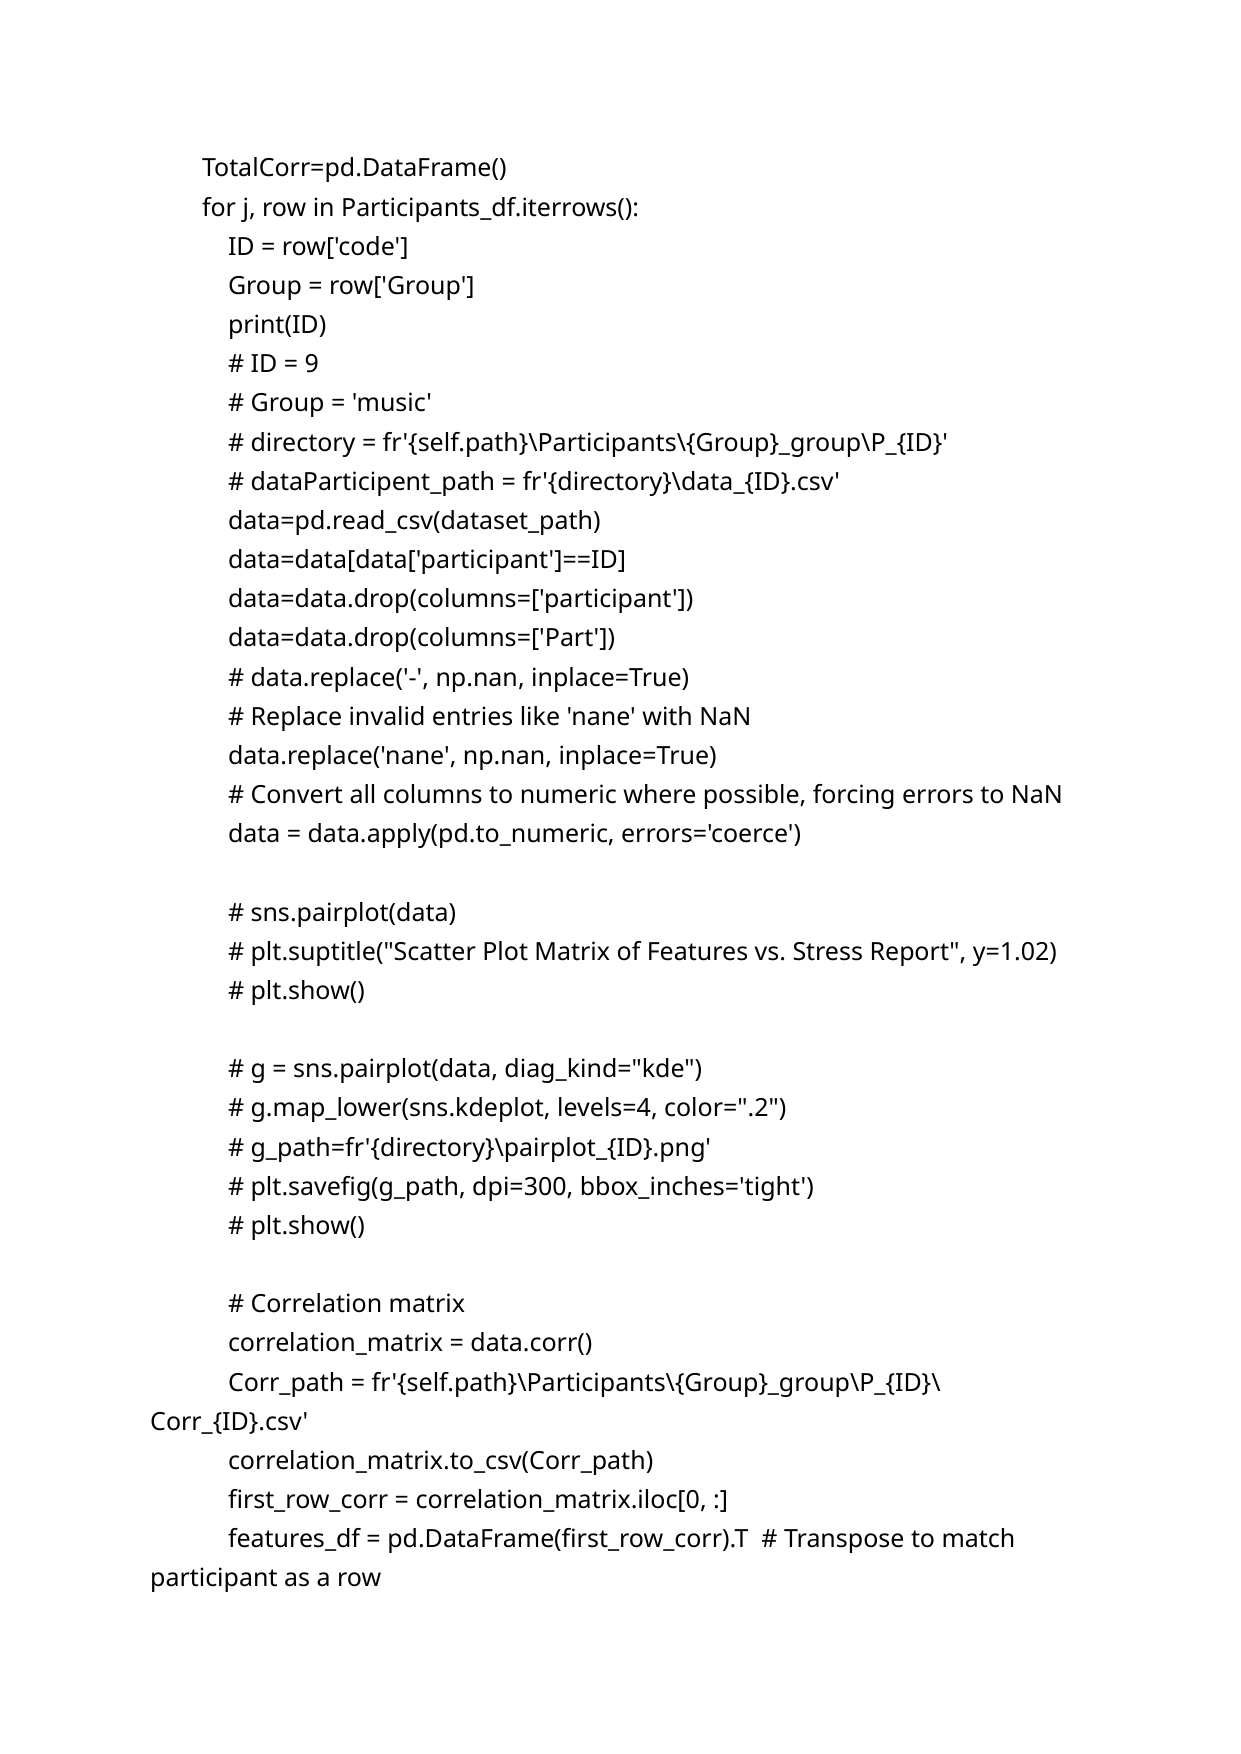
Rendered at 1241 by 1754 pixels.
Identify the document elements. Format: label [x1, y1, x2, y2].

text [150, 150, 1090, 1594]
